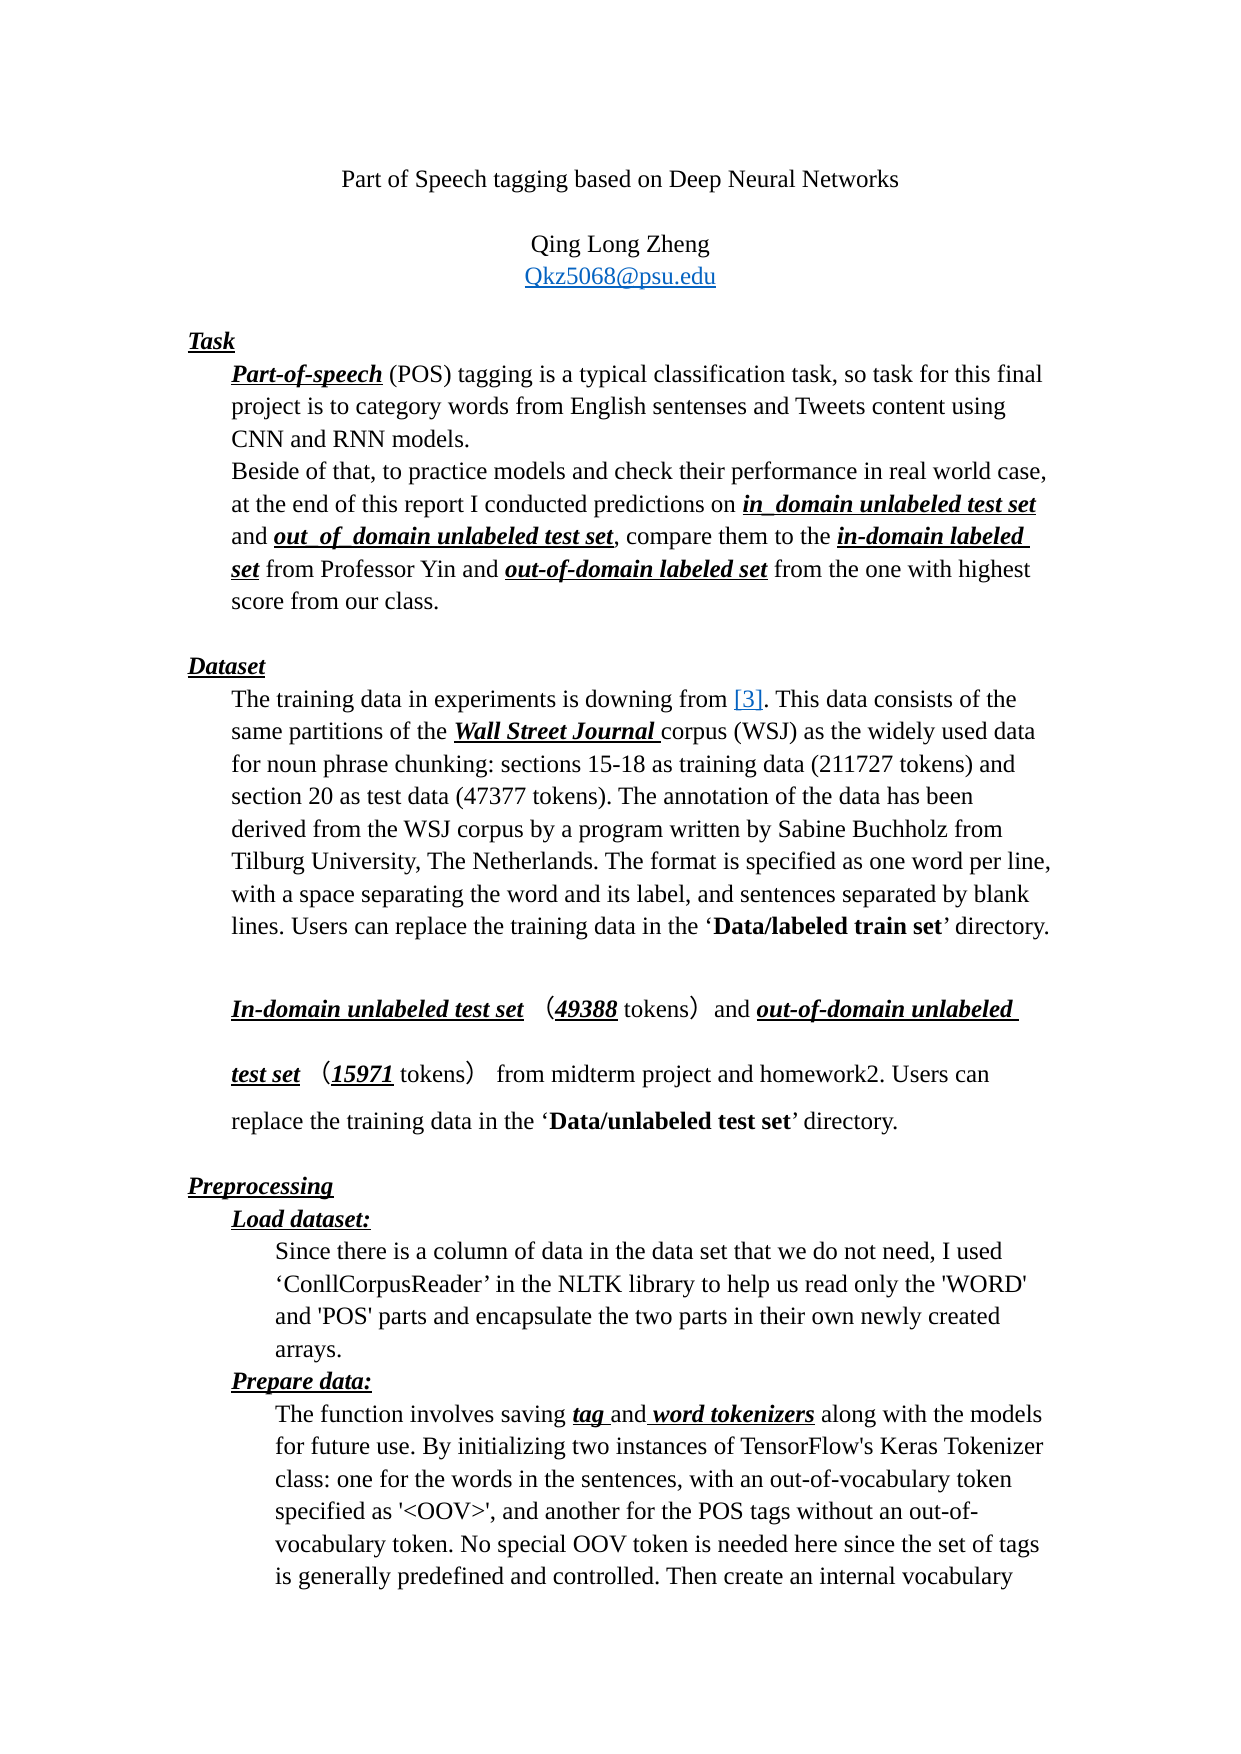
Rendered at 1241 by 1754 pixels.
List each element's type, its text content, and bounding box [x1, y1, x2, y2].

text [275, 1397, 1053, 1592]
text Qing Long Zheng [187, 227, 1053, 259]
text Load dataset: [187, 1202, 1053, 1234]
text Qkz5068@psu.edu [187, 259, 1053, 292]
text The training data in experiments is downing from [3]. This data consists of the same partitions of the Wall Street Journal corpus (WSJ) as the widely used data for noun phrase chunking: sections 15-18 as training data (211727 tokens) and section 20 as test data (47377 tokens). The annotation of the data has been derived from the WSJ corpus by a program written by Sabine Buchholz from Tilburg University, The Netherlands. The format is specified as one word per line, with a space separating the word and its label, and sentences separated by blank lines. Users can replace the training data in the ‘Data/labeled train set’ directory. [231, 682, 1053, 942]
text Dataset [187, 649, 1053, 682]
text Part of Speech tagging based on Deep Neural Networks [187, 162, 1053, 194]
text Part-of-speech (POS) tagging is a typical classification task, so task for this final project is to category words from English sentenses and Tweets content using CNN and RNN models. [231, 357, 1053, 454]
text Beside of that, to practice models and check their performance in real world case, at the end of this report I conducted predictions on in_domain unlabeled test set and out_of_domain unlabeled test set, compare them to the in-domain labeled set from Professor Yin and out-of-domain labeled set from the one with highest score from our class. [231, 454, 1053, 617]
text Prepare data: [187, 1364, 1053, 1397]
text Preprocessing [187, 1169, 1053, 1202]
text Since there is a column of data in the data set that we do not need, I used ‘ConllCorpusReader’ in the NLTK library to help us read only the 'WORD' and 'POS' parts and encapsulate the two parts in their own newly created arrays. [275, 1234, 1053, 1364]
text Task [187, 324, 1053, 357]
text In-domain unlabeled test set （49388 tokens）and out-of-domain unlabeled test set （15971 tokens） from midterm project and homework2. Users can replace the training data in the ‘Data/unlabeled test set’ directory. [231, 974, 1053, 1137]
